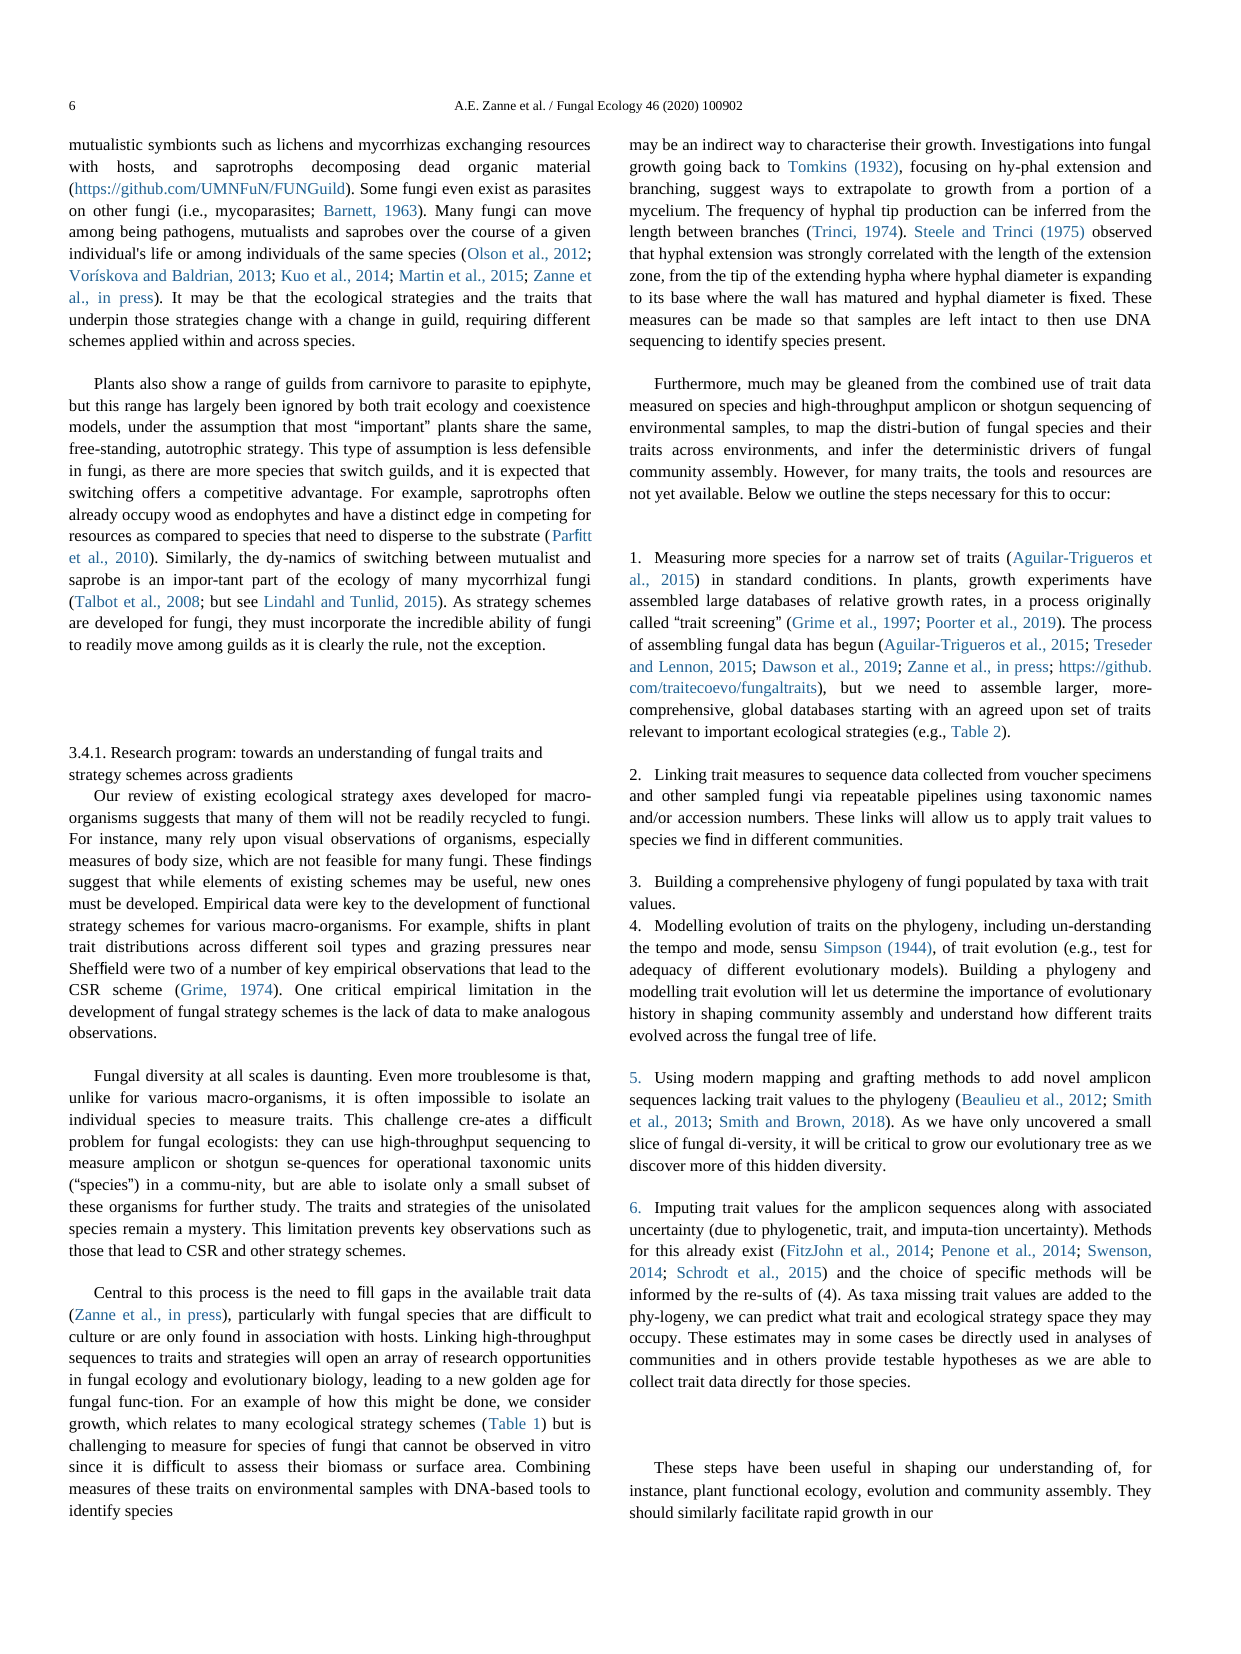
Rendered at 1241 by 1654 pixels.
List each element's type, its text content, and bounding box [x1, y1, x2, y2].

text Plants also show a range of guilds from carnivore to parasite to epiphyte, but this range has largely been ignored by both trait ecology and coexistence models, under the assumption that most “important” plants share the same, free-standing, autotrophic strategy. This type of assumption is less defensible in fungi, as there are more species that switch guilds, and it is expected that switching offers a competitive advantage. For example, saprotrophs often already occupy wood as endophytes and have a distinct edge in competing for resources as compared to species that need to disperse to the substrate (Parfitt et al., 2010). Similarly, the dy-namics of switching between mutualist and saprobe is an impor-tant part of the ecology of many mycorrhizal fungi (Talbot et al., 2008; but see Lindahl and Tunlid, 2015). As strategy schemes are developed for fungi, they must incorporate the incredible ability of fungi to readily move among guilds as it is clearly the rule, not the exception. [69, 374, 592, 654]
text Central to this process is the need to fill gaps in the available trait data (Zanne et al., in press), particularly with fungal species that are difficult to culture or are only found in association with hosts. Linking high-throughput sequences to traits and strategies will open an array of research opportunities in fungal ecology and evolutionary biology, leading to a new golden age for fungal func-tion. For an example of how this might be done, we consider growth, which relates to many ecological strategy schemes (Table 1) but is challenging to measure for species of fungi that cannot be observed in vitro since it is difficult to assess their biomass or surface area. Combining measures of these traits on environmental samples with DNA-based tools to identify species [69, 1283, 592, 1520]
list Measuring more species for a narrow set of traits (Aguilar-Trigueros et al., 2015) in standard conditions. In plants, growth experiments have assembled large databases of relative growth rates, in a process originally called “trait screening” (Grime et al., 1997; Poorter et al., 2019). The process of assembling fungal data has begun (Aguilar-Trigueros et al., 2015; Treseder and Lennon, 2015; Dawson et al., 2019; Zanne et al., in press; https://github. com/traitecoevo/fungaltraits), but we need to assemble larger, more-comprehensive, global databases starting with an agreed upon set of traits relevant to important ecological strategies (e.g., Table 2). [629, 547, 1152, 741]
text may be an indirect way to characterise their growth. Investigations into fungal growth going back to Tomkins (1932), focusing on hy-phal extension and branching, suggest ways to extrapolate to growth from a portion of a mycelium. The frequency of hyphal tip production can be inferred from the length between branches (Trinci, 1974). Steele and Trinci (1975) observed that hyphal extension was strongly correlated with the length of the extension zone, from the tip of the extending hypha where hyphal diameter is expanding to its base where the wall has matured and hyphal diameter is fixed. These measures can be made so that samples are left intact to then use DNA sequencing to identify species present. [629, 135, 1152, 350]
text Furthermore, much may be gleaned from the combined use of trait data measured on species and high-throughput amplicon or shotgun sequencing of environmental samples, to map the distri-bution of fungal species and their traits across environments, and infer the deterministic drivers of fungal community assembly. However, for many traits, the tools and resources are not yet available. Below we outline the steps necessary for this to occur: [629, 373, 1152, 503]
text Fungal diversity at all scales is daunting. Even more troublesome is that, unlike for various macro-organisms, it is often impossible to isolate an individual species to measure traits. This challenge cre-ates a difficult problem for fungal ecologists: they can use high-throughput sequencing to measure amplicon or shotgun se-quences for operational taxonomic units (“species”) in a commu-nity, but are able to isolate only a small subset of these organisms for further study. The traits and strategies of the unisolated species remain a mystery. This limitation prevents key observations such as those that lead to CSR and other strategy schemes. [69, 1066, 592, 1259]
list Modelling evolution of traits on the phylogeny, including un-derstanding the tempo and mode, sensu Simpson (1944), of trait evolution (e.g., test for adequacy of different evolutionary models). Building a phylogeny and modelling trait evolution will let us determine the importance of evolutionary history in shaping community assembly and understand how different traits evolved across the fungal tree of life. [629, 916, 1152, 1044]
text Our review of existing ecological strategy axes developed for macro-organisms suggests that many of them will not be readily recycled to fungi. For instance, many rely upon visual observations of organisms, especially measures of body size, which are not feasible for many fungi. These findings suggest that while elements of existing schemes may be useful, new ones must be developed. Empirical data were key to the development of functional strategy schemes for various macro-organisms. For example, shifts in plant trait distributions across different soil types and grazing pressures near Sheffield were two of a number of key empirical observations that lead to the CSR scheme (Grime, 1974). One critical empirical limitation in the development of fungal strategy schemes is the lack of data to make analogous observations. [69, 786, 592, 1042]
list Building a comprehensive phylogeny of fungi populated by taxa with trait values. [629, 872, 1152, 913]
list Using modern mapping and grafting methods to add novel amplicon sequences lacking trait values to the phylogeny (Beaulieu et al., 2012; Smith et al., 2013; Smith and Brown, 2018). As we have only uncovered a small slice of fungal di-versity, it will be critical to grow our evolutionary tree as we discover more of this hidden diversity. [629, 1068, 1152, 1175]
text mutualistic symbionts such as lichens and mycorrhizas exchanging resources with hosts, and saprotrophs decomposing dead organic material (https://github.com/UMNFuN/FUNGuild). Some fungi even exist as parasites on other fungi (i.e., mycoparasites; Barnett, 1963). Many fungi can move among being pathogens, mutualists and saprobes over the course of a given individual's life or among individuals of the same species (Olson et al., 2012; Vorískova and Baldrian, 2013; Kuo et al., 2014; Martin et al., 2015; Zanne et al., in press). It may be that the ecological strategies and the traits that underpin those strategies change with a change in guild, requiring different schemes applied within and across species. [69, 135, 592, 350]
text 3.4.1. Research program: towards an understanding of fungal traits and strategy schemes across gradients [69, 743, 579, 783]
text These steps have been useful in shaping our understanding of, for instance, plant functional ecology, evolution and community assembly. They should similarly facilitate rapid growth in our [629, 1458, 1152, 1522]
text 6 A.E. Zanne et al. / Fungal Ecology 46 (2020) 100902 [69, 97, 1152, 113]
list Imputing trait values for the amplicon sequences along with associated uncertainty (due to phylogenetic, trait, and imputa-tion uncertainty). Methods for this already exist (FitzJohn et al., 2014; Penone et al., 2014; Swenson, 2014; Schrodt et al., 2015) and the choice of specific methods will be informed by the re-sults of (4). As taxa missing trait values are added to the phy-logeny, we can predict what trait and ecological strategy space they may occupy. These estimates may in some cases be directly used in analyses of communities and in others provide testable hypotheses as we are able to collect trait data directly for those species. [629, 1198, 1152, 1391]
list Linking trait measures to sequence data collected from voucher specimens and other sampled fungi via repeatable pipelines using taxonomic names and/or accession numbers. These links will allow us to apply trait values to species we find in different communities. [629, 764, 1152, 849]
